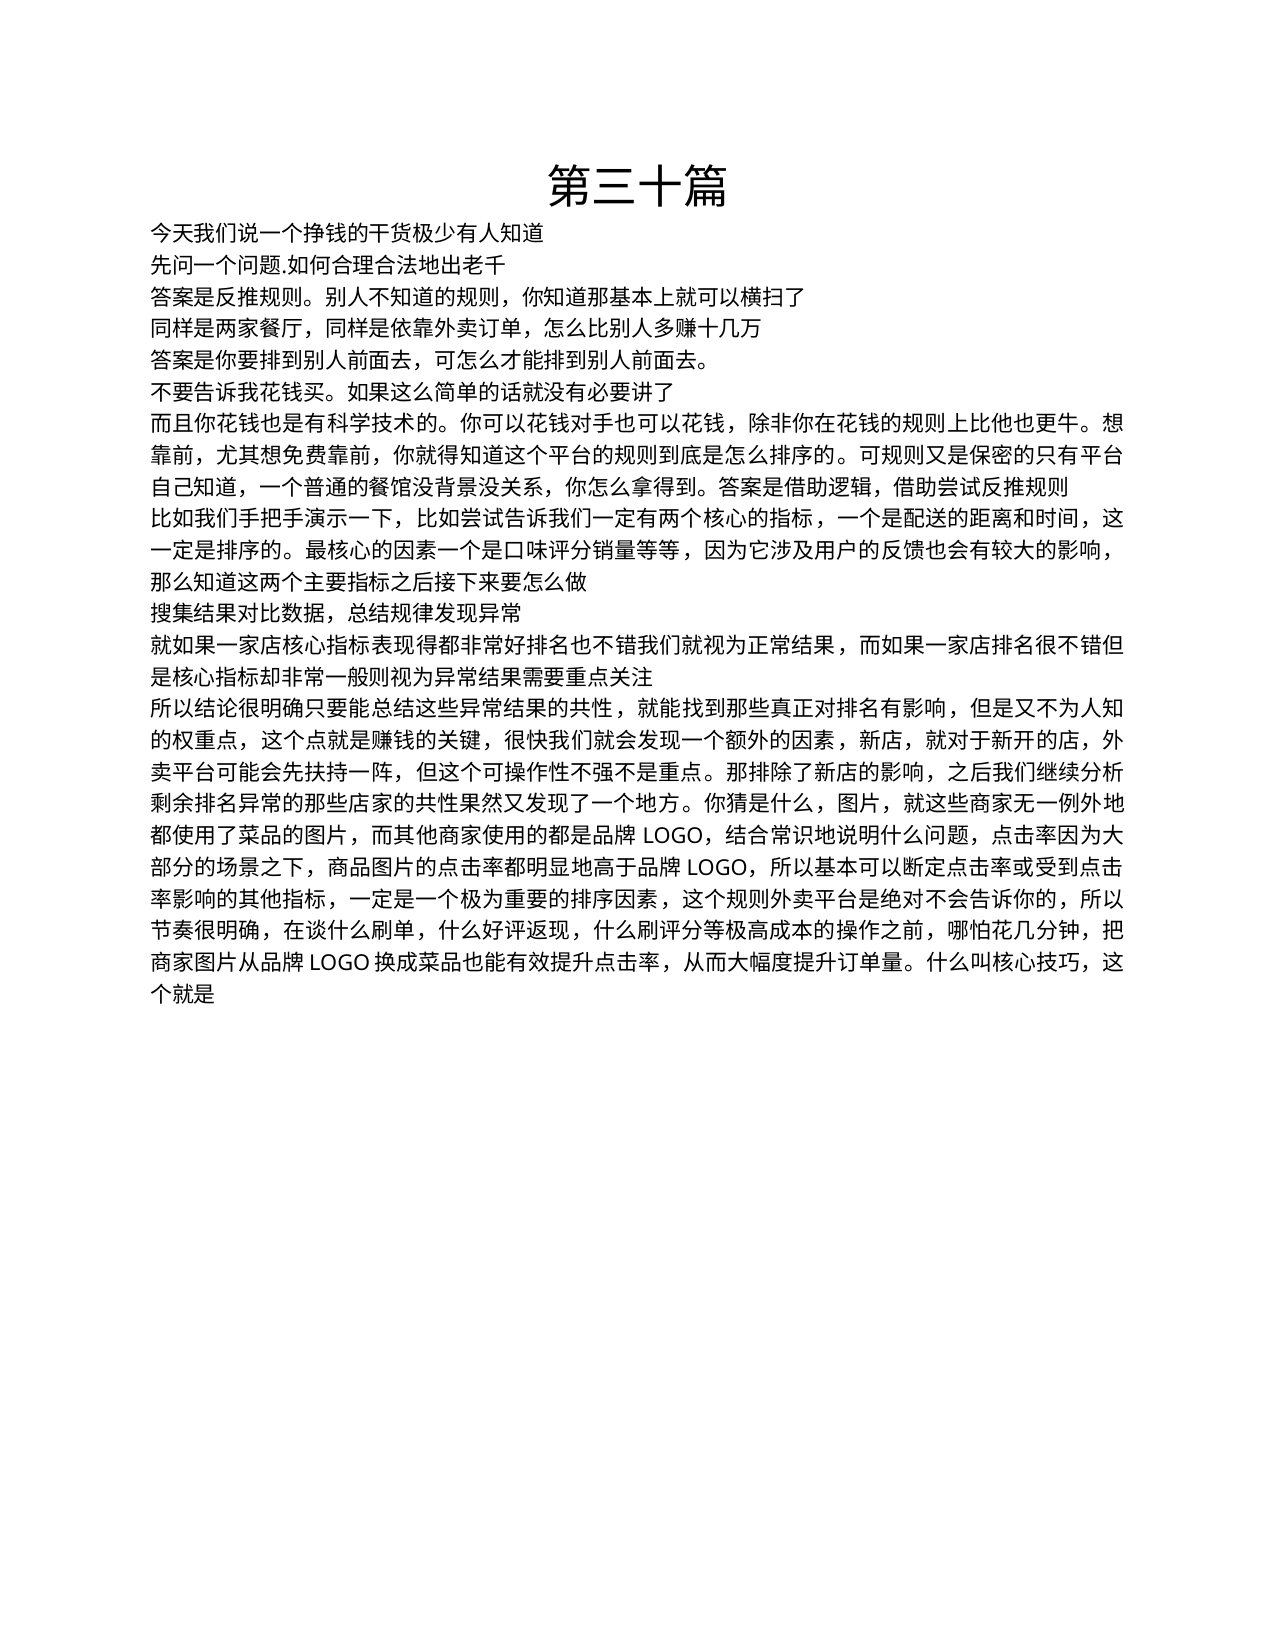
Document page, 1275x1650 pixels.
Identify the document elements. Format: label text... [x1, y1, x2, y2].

text 比如我们手把手演示一下，比如尝试告诉我们一定有两个核心的指标，一个是配送的距离和时间，这一定是排序的。最核心的因素一个是口味评分销量等等，因为它涉及用户的反馈也会有较大的影响，那么知道这两个主要指标之后接下来要怎么做 [150, 501, 1125, 596]
text 搜集结果对比数据，总结规律发现异常 [150, 596, 1125, 628]
text 不要告诉我花钱买。如果这么简单的话就没有必要讲了 [150, 375, 1125, 406]
text 今天我们说一个挣钱的干货极少有人知道 [150, 216, 1125, 248]
text 先问一个问题.如何合理合法地出老千 [150, 248, 1125, 280]
text 同样是两家餐厅，同样是依靠外卖订单，怎么比别人多赚十几万 [150, 311, 1125, 343]
text 而且你花钱也是有科学技术的。你可以花钱对手也可以花钱，除非你在花钱的规则上比他也更牛。想靠前，尤其想免费靠前，你就得知道这个平台的规则到底是怎么排序的。可规则又是保密的只有平台自己知道，一个普通的餐馆没背景没关系，你怎么拿得到。答案是借助逻辑，借助尝试反推规则 [150, 406, 1125, 501]
text 所以结论很明确只要能总结这些异常结果的共性，就能找到那些真正对排名有影响，但是又不为人知的权重点，这个点就是赚钱的关键，很快我们就会发现一个额外的因素，新店，就对于新开的店，外卖平台可能会先扶持一阵，但这个可操作性不强不是重点。那排除了新店的影响，之后我们继续分析剩余排名异常的那些店家的共性果然又发现了一个地方。你猜是什么，图片，就这些商家无一例外地都使用了菜品的图片，而其他商家使用的都是品牌LOGO，结合常识地说明什么问题，点击率因为大部分的场景之下，商品图片的点击率都明显地高于品牌LOGO，所以基本可以断定点击率或受到点击率影响的其他指标，一定是一个极为重要的排序因素，这个规则外卖平台是绝对不会告诉你的，所以节奏很明确，在谈什么刷单，什么好评返现，什么刷评分等极高成本的操作之前，哪怕花几分钟，把商家图片从品牌LOGO换成菜品也能有效提升点击率，从而大幅度提升订单量。什么叫核心技巧，这个就是 [150, 691, 1125, 1008]
text 答案是反推规则。别人不知道的规则，你知道那基本上就可以横扫了 [150, 280, 1125, 311]
text 第三十篇 [150, 150, 1125, 216]
text 就如果一家店核心指标表现得都非常好排名也不错我们就视为正常结果，而如果一家店排名很不错但是核心指标却非常一般则视为异常结果需要重点关注 [150, 628, 1125, 691]
text 答案是你要排到别人前面去，可怎么才能排到别人前面去。 [150, 343, 1125, 375]
